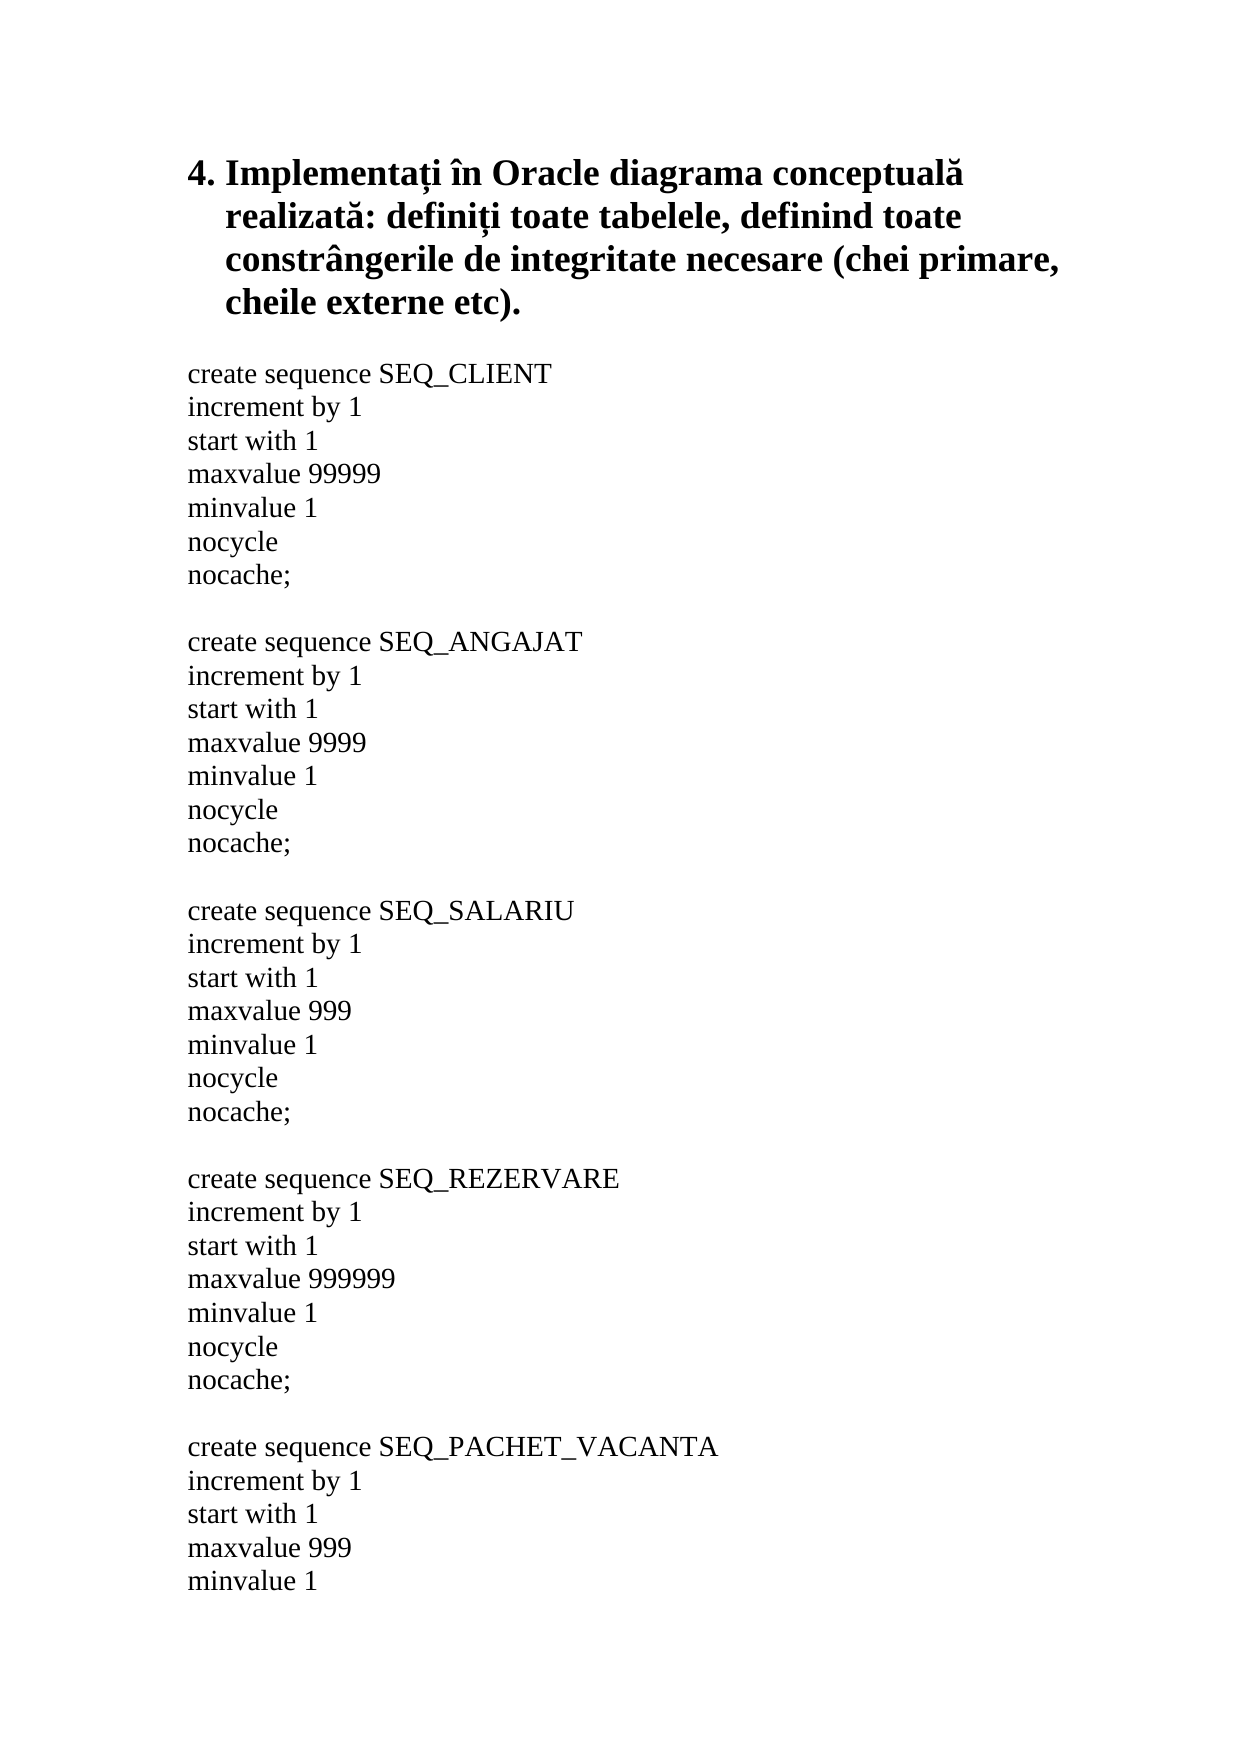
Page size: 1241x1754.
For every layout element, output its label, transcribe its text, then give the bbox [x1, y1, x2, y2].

text maxvalue 999 [187, 1530, 1090, 1563]
text nocache; [187, 1362, 1090, 1396]
text create sequence SEQ_PACHET_VACANTA [187, 1429, 1090, 1463]
text maxvalue 999999 [187, 1262, 1090, 1295]
text start with 1 [187, 960, 1090, 993]
text minvalue 1 [187, 1563, 1090, 1597]
text start with 1 [187, 1228, 1090, 1262]
text nocycle [187, 792, 1090, 826]
text minvalue 1 [187, 1027, 1090, 1060]
text start with 1 [187, 423, 1090, 457]
text minvalue 1 [187, 490, 1090, 524]
text increment by 1 [187, 1194, 1090, 1228]
text create sequence SEQ_ANGAJAT [187, 624, 1090, 658]
text start with 1 [187, 691, 1090, 725]
text nocache; [187, 1094, 1090, 1127]
text maxvalue 9999 [187, 725, 1090, 758]
text nocycle [187, 524, 1090, 557]
text minvalue 1 [187, 1295, 1090, 1329]
text increment by 1 [187, 1463, 1090, 1496]
text nocycle [187, 1329, 1090, 1362]
text nocache; [187, 826, 1090, 859]
text create sequence SEQ_CLIENT [187, 356, 1090, 389]
text minvalue 1 [187, 758, 1090, 792]
text nocycle [187, 1060, 1090, 1094]
text maxvalue 99999 [187, 457, 1090, 490]
text nocache; [187, 557, 1090, 591]
text maxvalue 999 [187, 993, 1090, 1027]
text create sequence SEQ_REZERVARE [187, 1161, 1090, 1194]
list Implementați în Oracle diagrama conceptuală realizată: definiți toate tabelele, definind toate constrângerile de integritate necesare (chei primare, cheile externe etc). [187, 150, 1090, 322]
text increment by 1 [187, 658, 1090, 691]
text start with 1 [187, 1496, 1090, 1530]
text increment by 1 [187, 389, 1090, 423]
text create sequence SEQ_SALARIU [187, 893, 1090, 926]
text increment by 1 [187, 926, 1090, 960]
